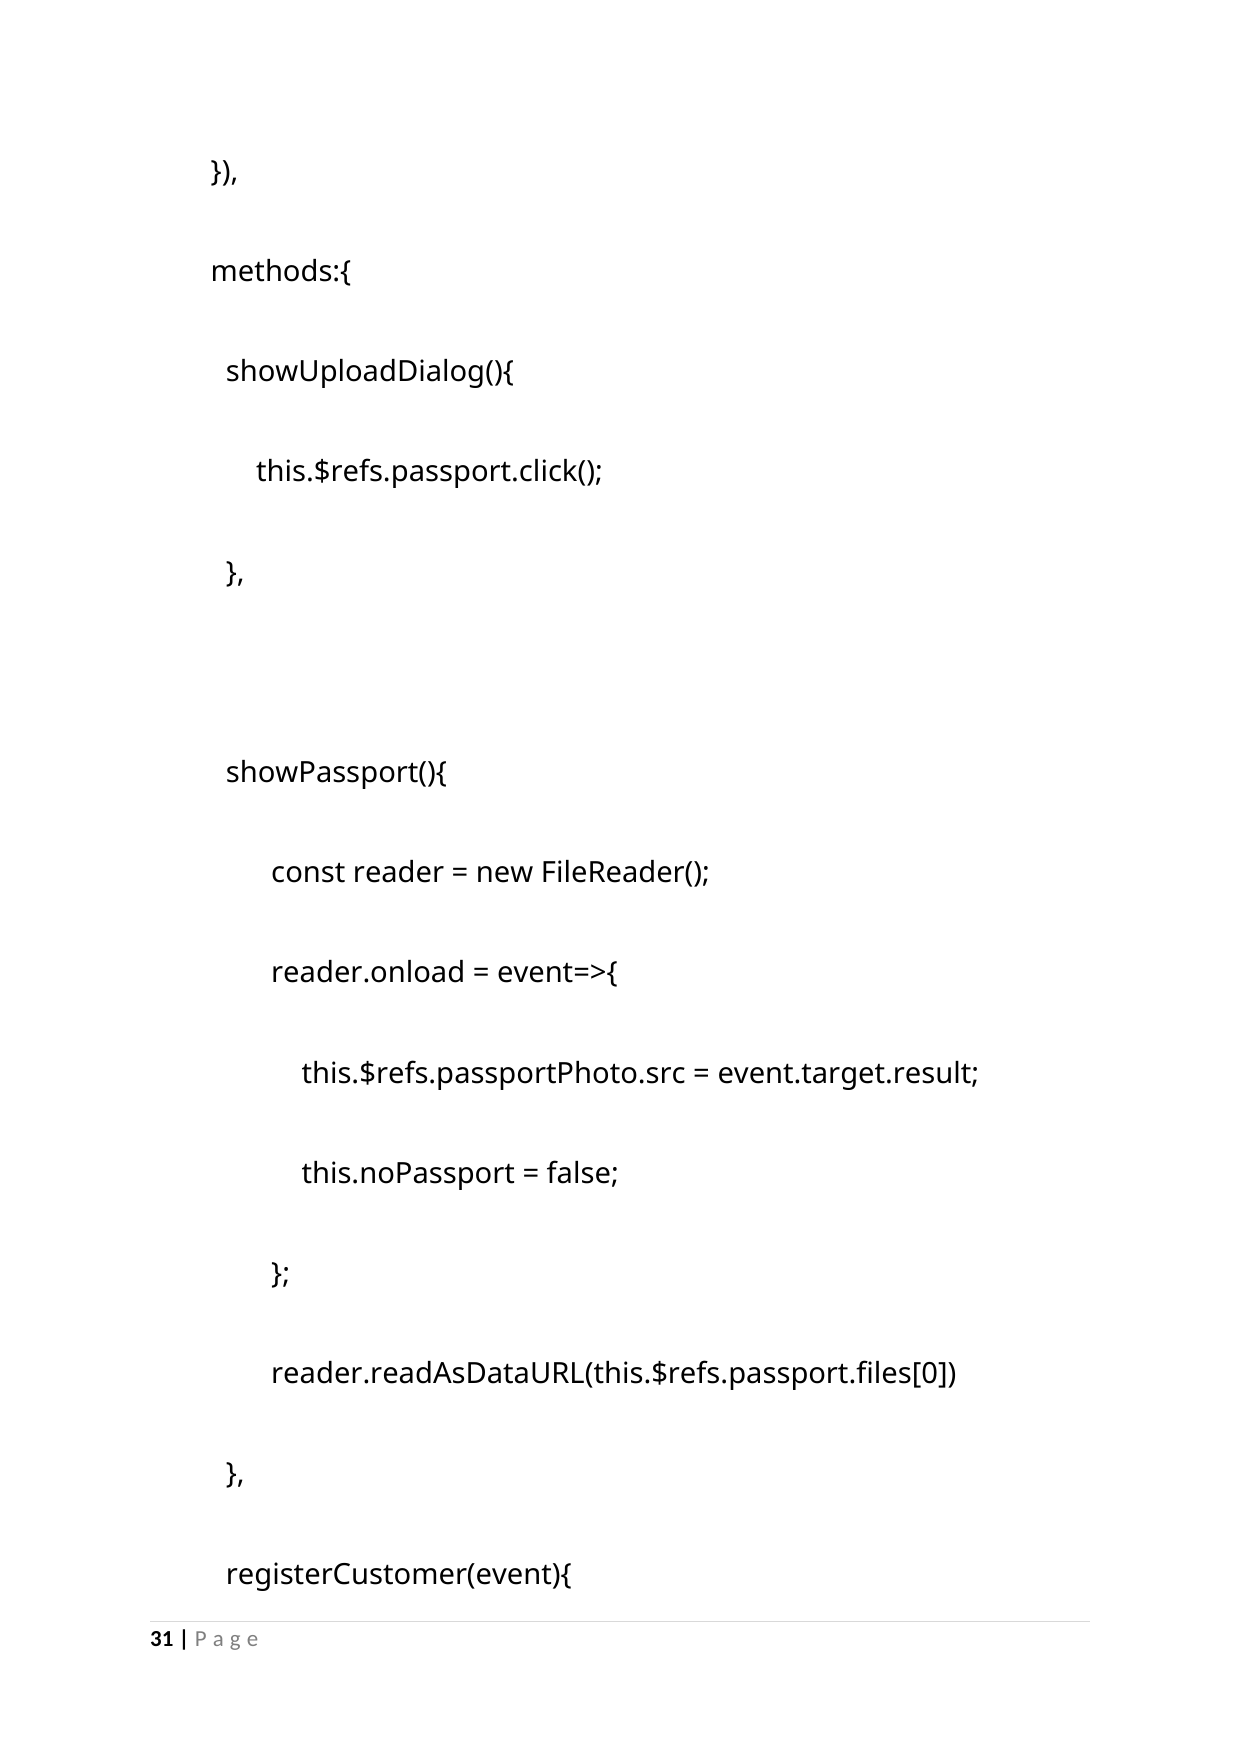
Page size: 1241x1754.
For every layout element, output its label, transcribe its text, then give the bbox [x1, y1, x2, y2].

text registerCustomer(event){ [150, 1553, 1090, 1593]
text reader.readAsDataURL(this.$refs.passport.files[0]) [150, 1352, 1090, 1392]
text this.$refs.passportPhoto.src = event.target.result; [150, 1052, 1090, 1092]
text methods:{ [150, 250, 1090, 290]
text showPassport(){ [150, 751, 1090, 791]
text }, [150, 1453, 1090, 1492]
text }), [150, 150, 1090, 190]
text }; [150, 1252, 1090, 1292]
text this.noPassport = false; [150, 1152, 1090, 1192]
text reader.onload = event=>{ [150, 952, 1090, 991]
text this.$refs.passport.click(); [150, 451, 1090, 490]
text const reader = new FileReader(); [150, 851, 1090, 891]
text showUploadDialog(){ [150, 350, 1090, 390]
text }, [150, 551, 1090, 591]
